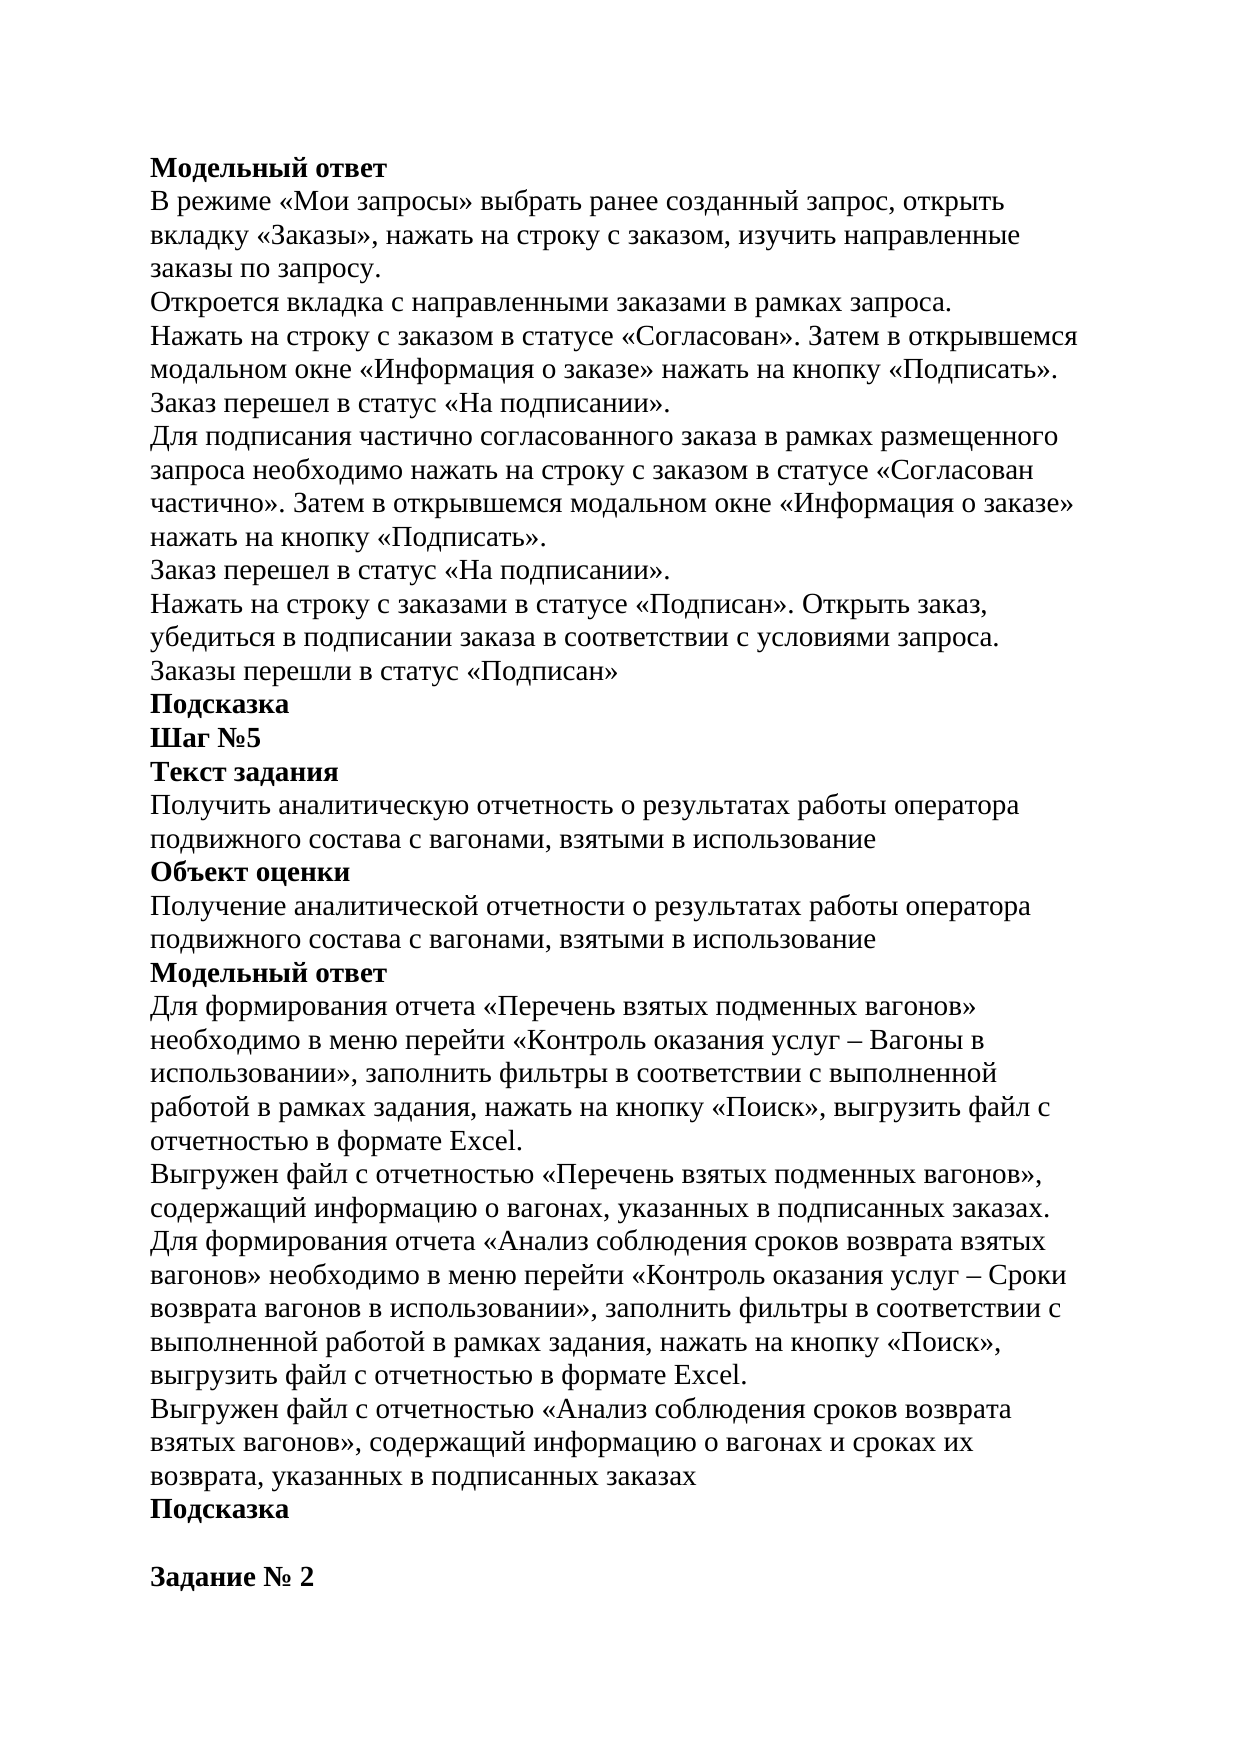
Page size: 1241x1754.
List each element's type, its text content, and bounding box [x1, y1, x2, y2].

text Объект оценки [150, 854, 1090, 888]
text Нажать на строку с заказами в статусе «Подписан». Открыть заказ, убедиться в подписании заказа в соответствии с условиями запроса. [150, 586, 1090, 653]
text Заказ перешел в статус «На подписании». [150, 385, 1090, 418]
text Модельный ответ [150, 150, 1090, 183]
text Выгружен файл с отчетностью «Перечень взятых подменных вагонов», содержащий информацию о вагонах, указанных в подписанных заказах. [150, 1156, 1090, 1223]
text Получение аналитической отчетности о результатах работы оператора подвижного состава с вагонами, взятыми в использование [150, 888, 1090, 955]
text Шаг №5 [150, 720, 1090, 754]
text Заказ перешел в статус «На подписании». [150, 552, 1090, 586]
text Подсказка [150, 687, 1090, 720]
text Для подписания частично согласованного заказа в рамках размещенного запроса необходимо нажать на строку с заказом в статусе «Согласован частично». Затем в открывшемся модальном окне «Информация о заказе» нажать на кнопку «Подписать». [150, 418, 1090, 552]
text Выгружен файл с отчетностью «Анализ соблюдения сроков возврата взятых вагонов», содержащий информацию о вагонах и сроках их возврата, указанных в подписанных заказах [150, 1391, 1090, 1492]
text Текст задания [150, 754, 1090, 787]
text Нажать на строку с заказом в статусе «Согласован». Затем в открывшемся модальном окне «Информация о заказе» нажать на кнопку «Подписать». [150, 318, 1090, 385]
text В режиме «Мои запросы» выбрать ранее созданный запрос, открыть вкладку «Заказы», нажать на строку с заказом, изучить направленные заказы по запросу. [150, 183, 1090, 284]
text Подсказка [150, 1492, 1090, 1525]
text Откроется вкладка с направленными заказами в рамках запроса. [150, 284, 1090, 318]
text Модельный ответ [150, 955, 1090, 988]
text Для формирования отчета «Перечень взятых подменных вагонов» необходимо в меню перейти «Контроль оказания услуг – Вагоны в использовании», заполнить фильтры в соответствии с выполненной работой в рамках задания, нажать на кнопку «Поиск», выгрузить файл с отчетностью в формате Excel. [150, 988, 1090, 1156]
text Для формирования отчета «Анализ соблюдения сроков возврата взятых вагонов» необходимо в меню перейти «Контроль оказания услуг – Сроки возврата вагонов в использовании», заполнить фильтры в соответствии с выполненной работой в рамках задания, нажать на кнопку «Поиск», выгрузить файл с отчетностью в формате Excel. [150, 1223, 1090, 1391]
text Заказы перешли в статус «Подписан» [150, 653, 1090, 687]
text Получить аналитическую отчетность о результатах работы оператора подвижного состава с вагонами, взятыми в использование [150, 787, 1090, 854]
text Задание № 2 [150, 1559, 1090, 1592]
